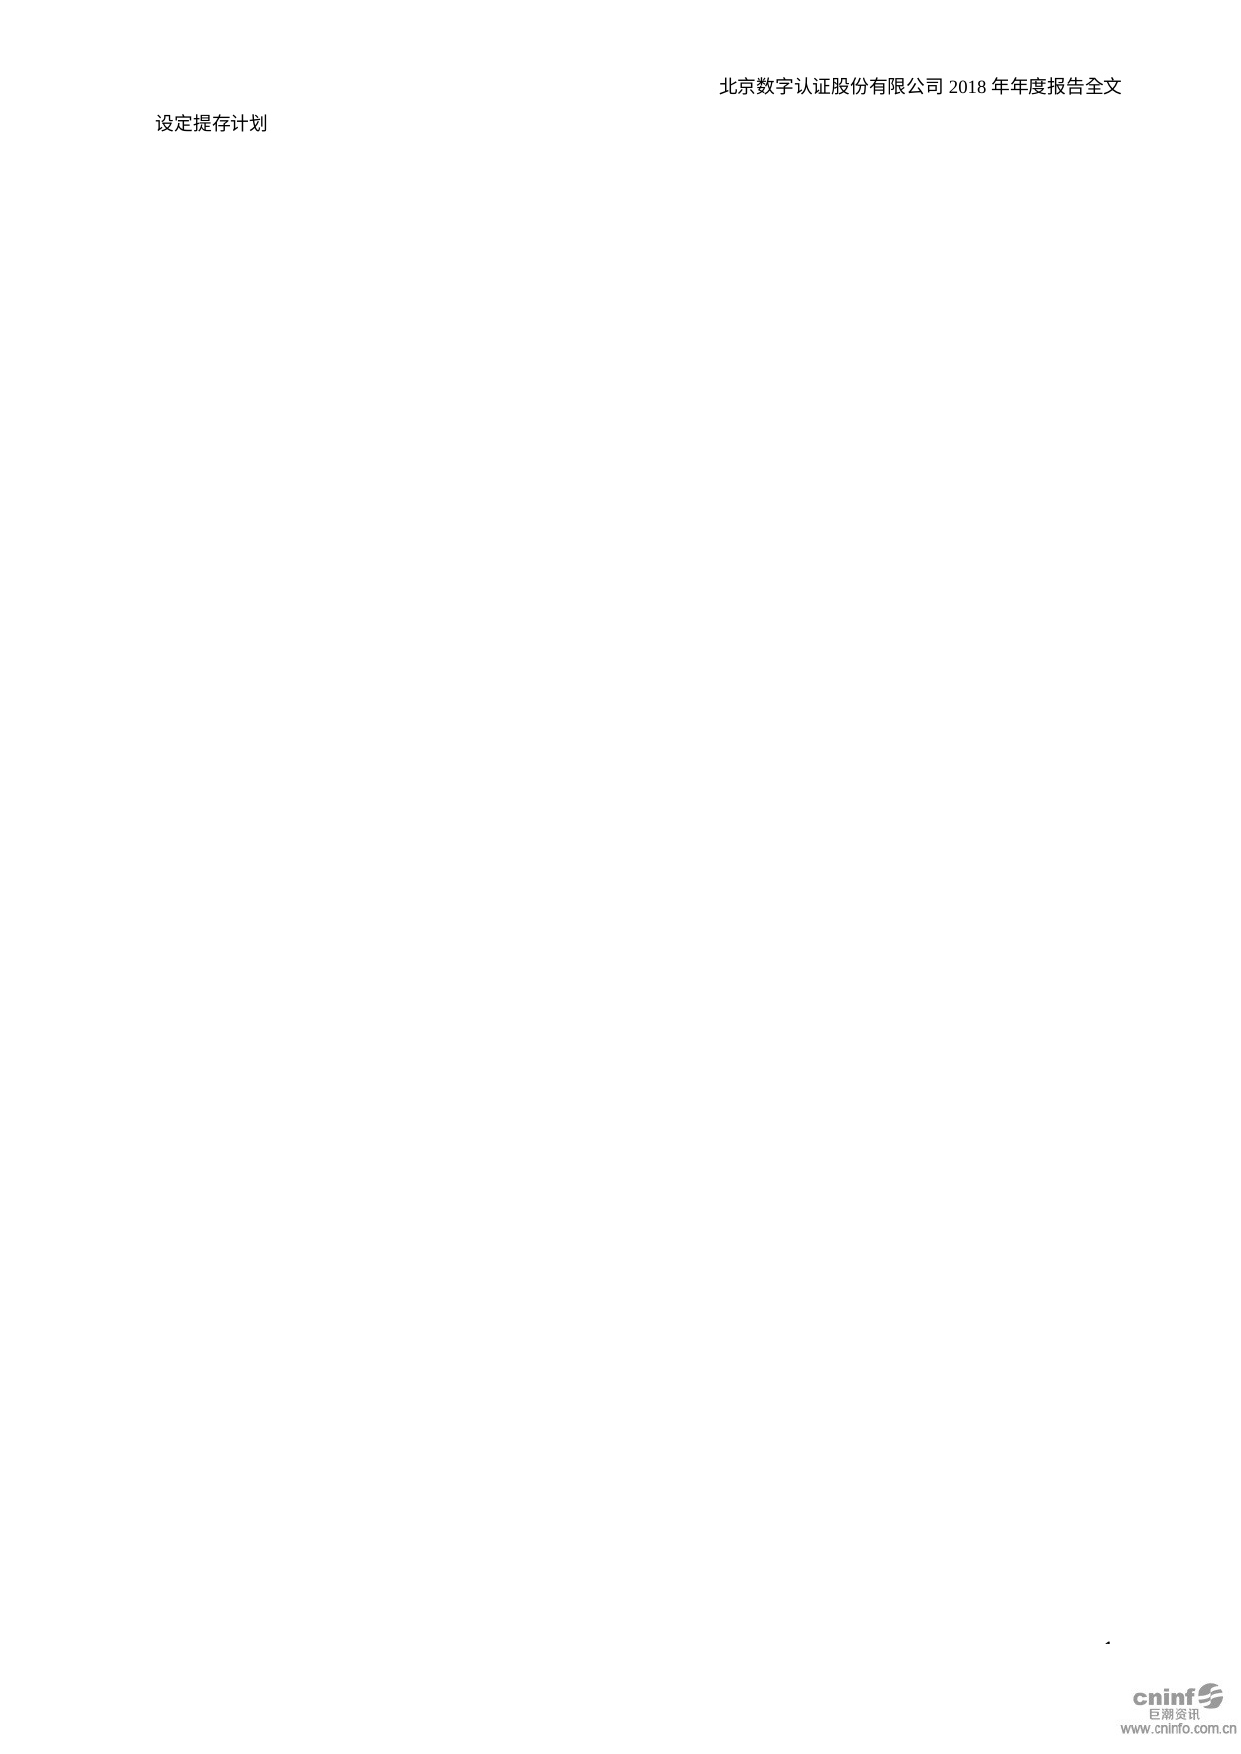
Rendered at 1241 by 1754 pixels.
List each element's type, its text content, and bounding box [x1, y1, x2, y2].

text 设定提存计划 [156, 110, 1138, 136]
picture [1115, 1680, 1240, 1737]
